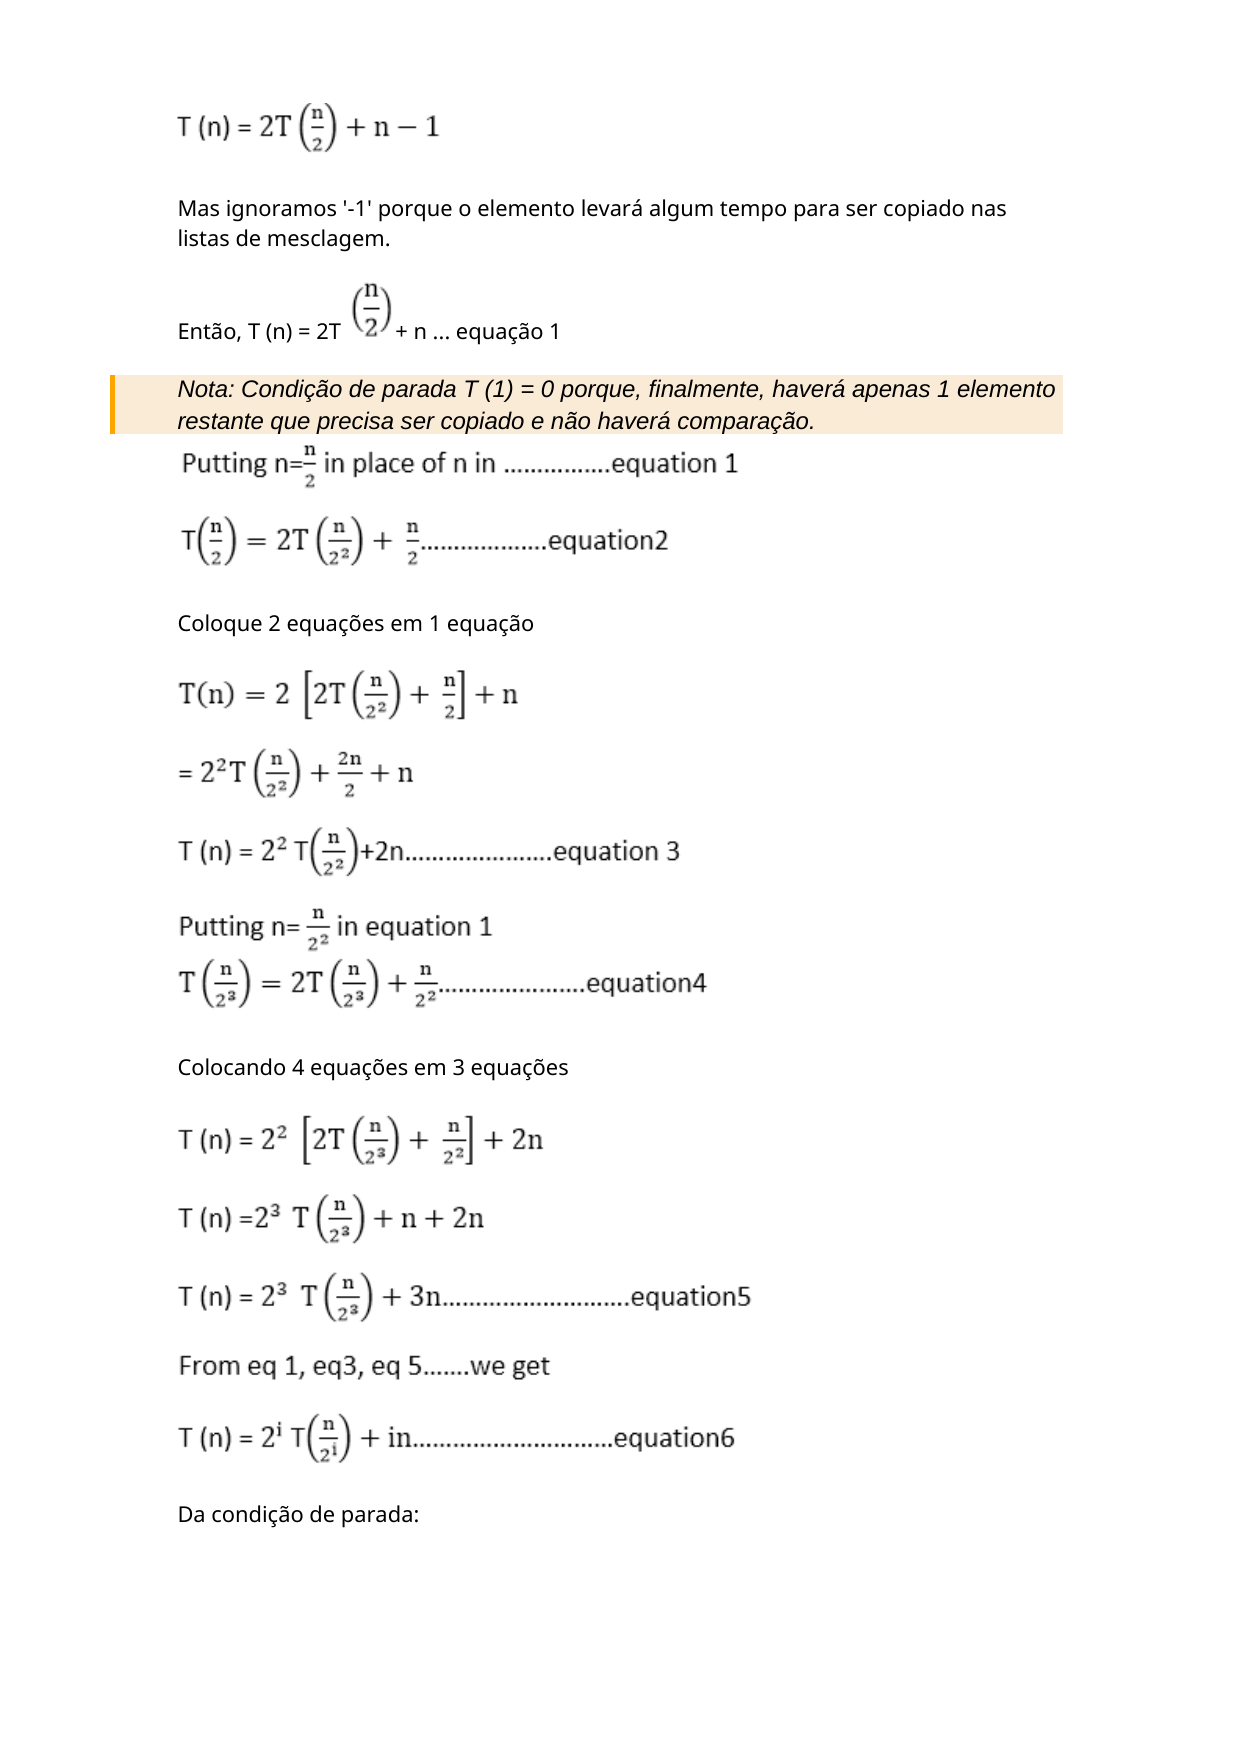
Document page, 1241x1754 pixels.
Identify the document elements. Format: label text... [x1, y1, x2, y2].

picture [177, 438, 743, 575]
text Colocando 4 equações em 3 equações [177, 1052, 1063, 1081]
subtitle Nota: Condição de parada T (1) = 0 porque, finalmente, haverá apenas 1 elemento restante que precisa ser copiado e não haverá comparação. [115, 375, 1063, 434]
picture [177, 666, 715, 1019]
text Coloque 2 equações em 1 equação [177, 608, 1063, 637]
picture [177, 103, 443, 160]
text Então, T (n) = 2T + n ... equação 1 [177, 282, 1063, 346]
text Da condição de parada: [177, 1498, 1063, 1528]
picture [346, 281, 395, 340]
picture [177, 1110, 753, 1466]
text Mas ignoramos '-1' porque o elemento levará algum tempo para ser copiado nas listas de mesclagem. [177, 193, 1063, 253]
